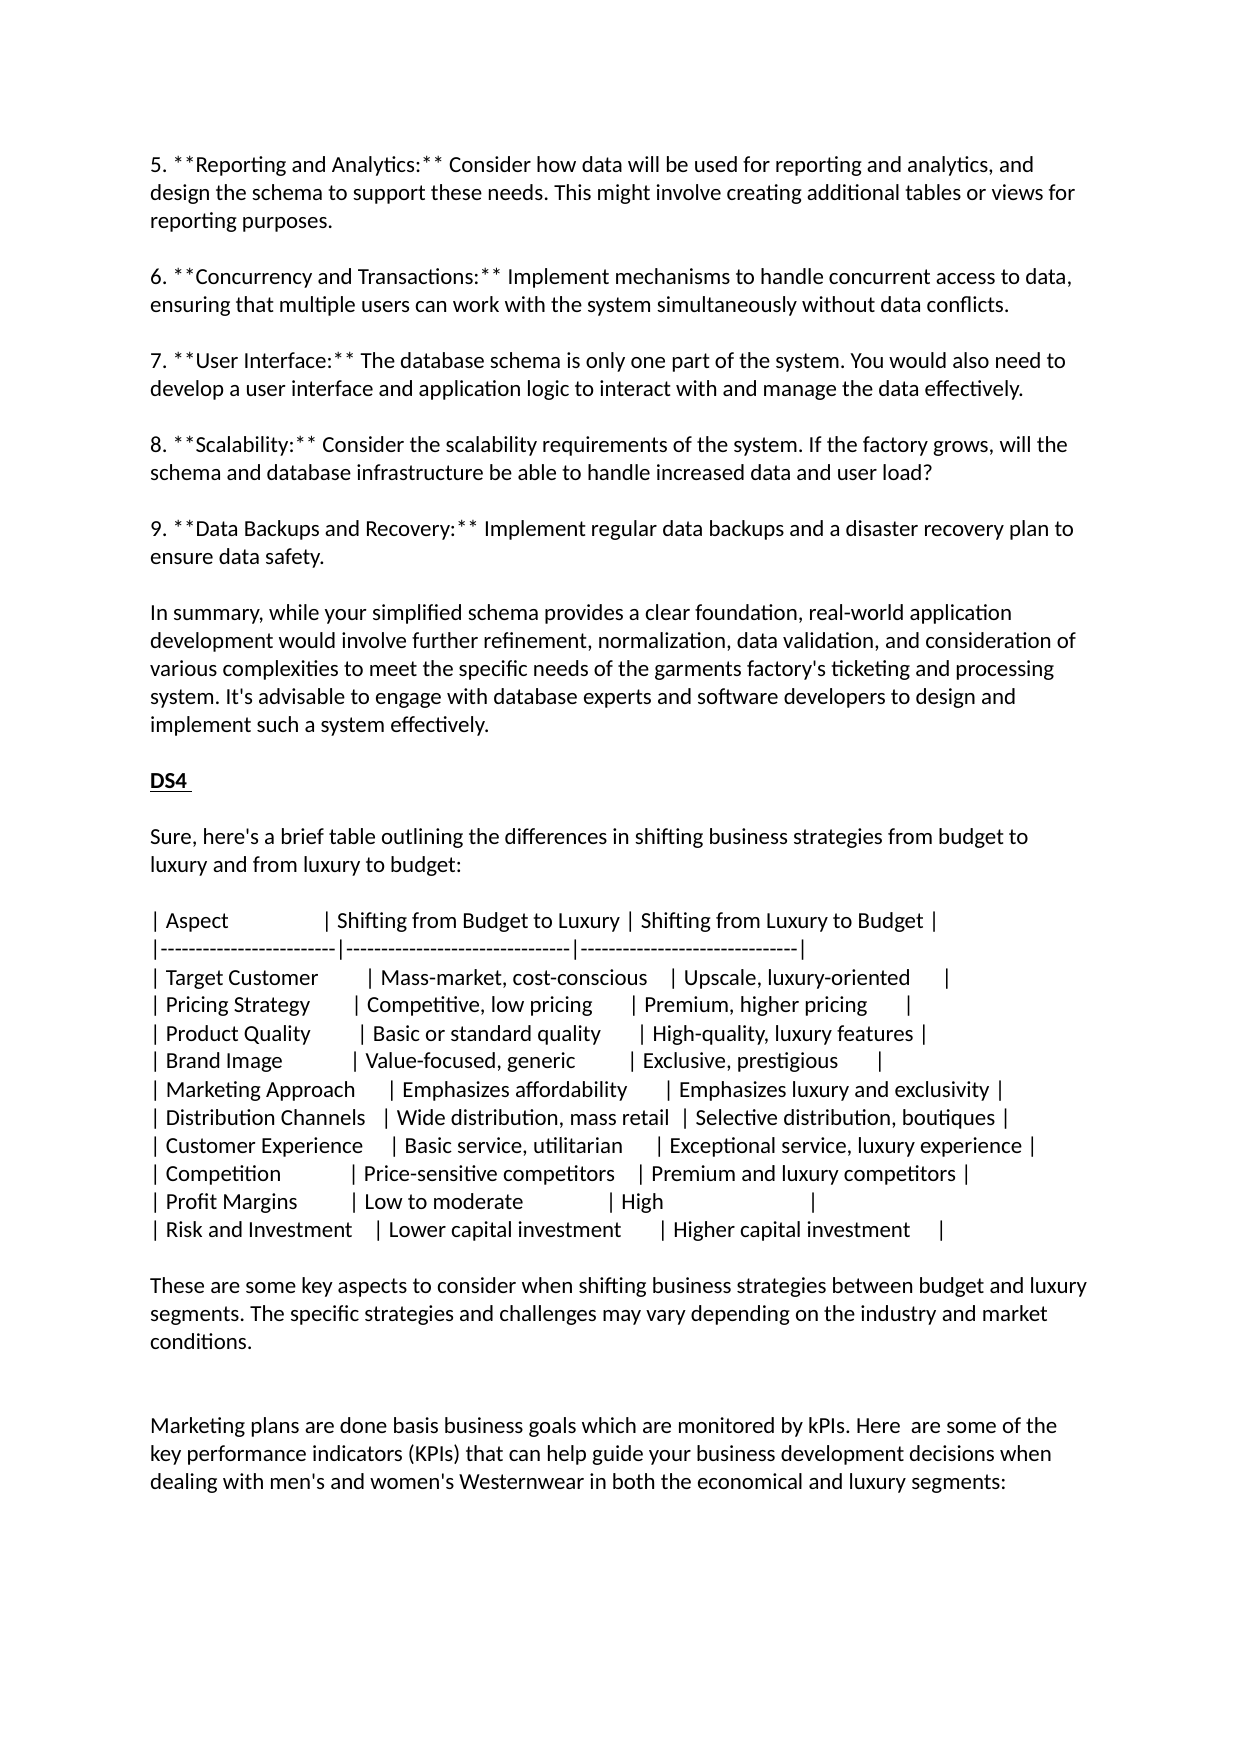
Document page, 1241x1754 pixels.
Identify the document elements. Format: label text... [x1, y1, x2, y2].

text | Product Quality | Basic or standard quality | High-quality, luxury features | [150, 1019, 1090, 1047]
text | Distribution Channels | Wide distribution, mass retail | Selective distribution, boutiques | [150, 1103, 1090, 1131]
text In summary, while your simplified schema provides a clear foundation, real-world application development would involve further refinement, normalization, data validation, and consideration of various complexities to meet the specific needs of the garments factory's ticketing and processing system. It's advisable to engage with database experts and software developers to design and implement such a system effectively. [150, 598, 1090, 738]
text |-------------------------|--------------------------------|-------------------------------| [150, 934, 1090, 963]
text Sure, here's a brief table outlining the differences in shifting business strategies from budget to luxury and from luxury to budget: [150, 822, 1090, 878]
text | Profit Margins | Low to moderate | High | [150, 1187, 1090, 1215]
text | Target Customer | Mass-market, cost-conscious | Upscale, luxury-oriented | [150, 963, 1090, 991]
text 7. **User Interface:** The database schema is only one part of the system. You would also need to develop a user interface and application logic to interact with and manage the data effectively. [150, 346, 1090, 402]
text 8. **Scalability:** Consider the scalability requirements of the system. If the factory grows, will the schema and database infrastructure be able to handle increased data and user load? [150, 430, 1090, 486]
text | Competition | Price-sensitive competitors | Premium and luxury competitors | [150, 1159, 1090, 1187]
text | Pricing Strategy | Competitive, low pricing | Premium, higher pricing | [150, 991, 1090, 1019]
text These are some key aspects to consider when shifting business strategies between budget and luxury segments. The specific strategies and challenges may vary depending on the industry and market conditions. [150, 1271, 1090, 1355]
text | Aspect | Shifting from Budget to Luxury | Shifting from Luxury to Budget | [150, 907, 1090, 934]
text 6. **Concurrency and Transactions:** Implement mechanisms to handle concurrent access to data, ensuring that multiple users can work with the system simultaneously without data conflicts. [150, 262, 1090, 318]
text | Marketing Approach | Emphasizes affordability | Emphasizes luxury and exclusivity | [150, 1075, 1090, 1103]
text | Customer Experience | Basic service, utilitarian | Exceptional service, luxury experience | [150, 1131, 1090, 1159]
text 9. **Data Backups and Recovery:** Implement regular data backups and a disaster recovery plan to ensure data safety. [150, 514, 1090, 570]
text | Risk and Investment | Lower capital investment | Higher capital investment | [150, 1215, 1090, 1243]
text | Brand Image | Value-focused, generic | Exclusive, prestigious | [150, 1047, 1090, 1075]
text DS4 [150, 766, 1090, 794]
text 5. **Reporting and Analytics:** Consider how data will be used for reporting and analytics, and design the schema to support these needs. This might involve creating additional tables or views for reporting purposes. [150, 150, 1090, 234]
text Marketing plans are done basis business goals which are monitored by kPIs. Here are some of the key performance indicators (KPIs) that can help guide your business development decisions when dealing with men's and women's Westernwear in both the economical and luxury segments: [150, 1411, 1090, 1495]
